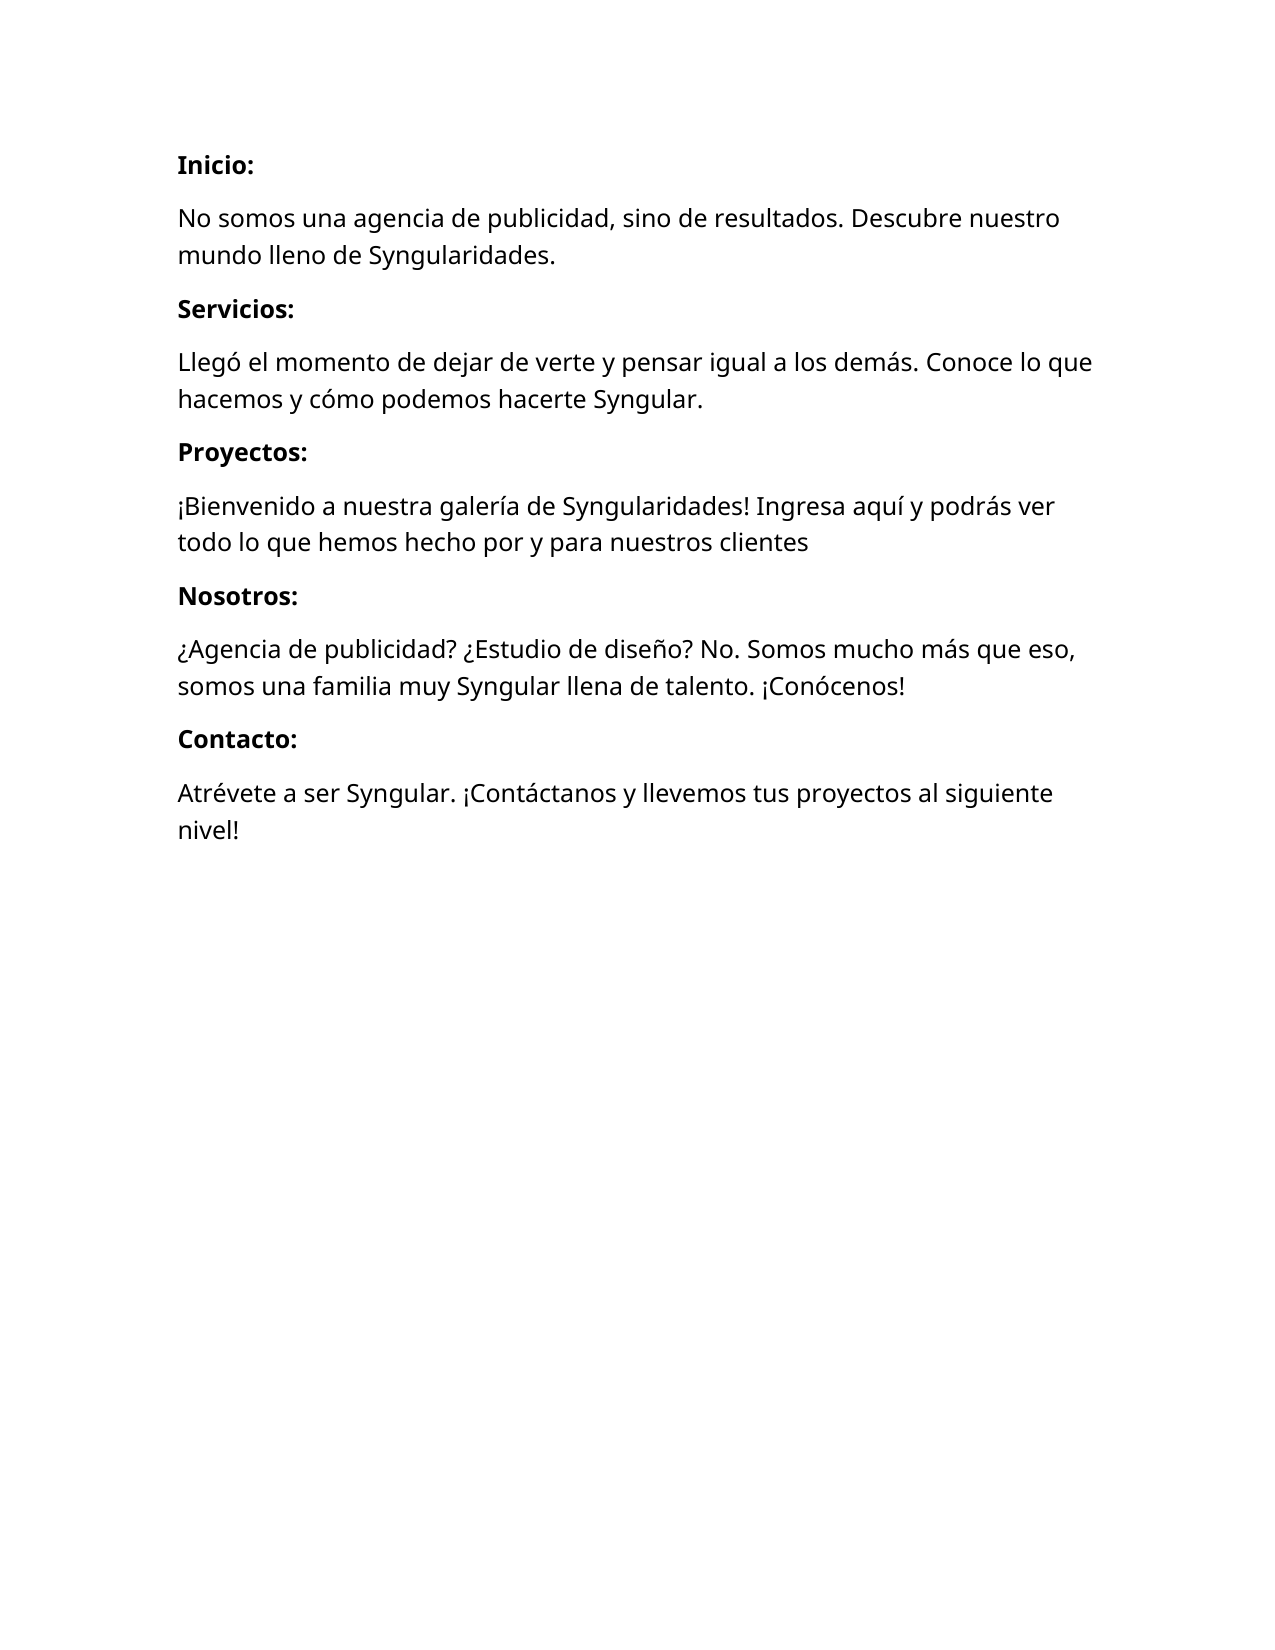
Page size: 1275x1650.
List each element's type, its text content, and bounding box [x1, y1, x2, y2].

text Proyectos: [177, 435, 1098, 469]
text Contacto: [177, 722, 1098, 756]
text Servicios: [177, 291, 1098, 325]
text ¿Agencia de publicidad? ¿Estudio de diseño? No. Somos mucho más que eso, somos una familia muy Syngular llena de talento. ¡Conócenos! [177, 632, 1098, 703]
text Inicio: [177, 148, 1098, 182]
text Nosotros: [177, 578, 1098, 613]
text ¡Bienvenido a nuestra galería de Syngularidades! Ingresa aquí y podrás ver todo lo que hemos hecho por y para nuestros clientes [177, 488, 1098, 559]
text Atrévete a ser Syngular. ¡Contáctanos y llevemos tus proyectos al siguiente nivel! [177, 776, 1098, 846]
text No somos una agencia de publicidad, sino de resultados. Descubre nuestro mundo lleno de Syngularidades. [177, 201, 1098, 272]
text Llegó el momento de dejar de verte y pensar igual a los demás. Conoce lo que hacemos y cómo podemos hacerte Syngular. [177, 345, 1098, 416]
